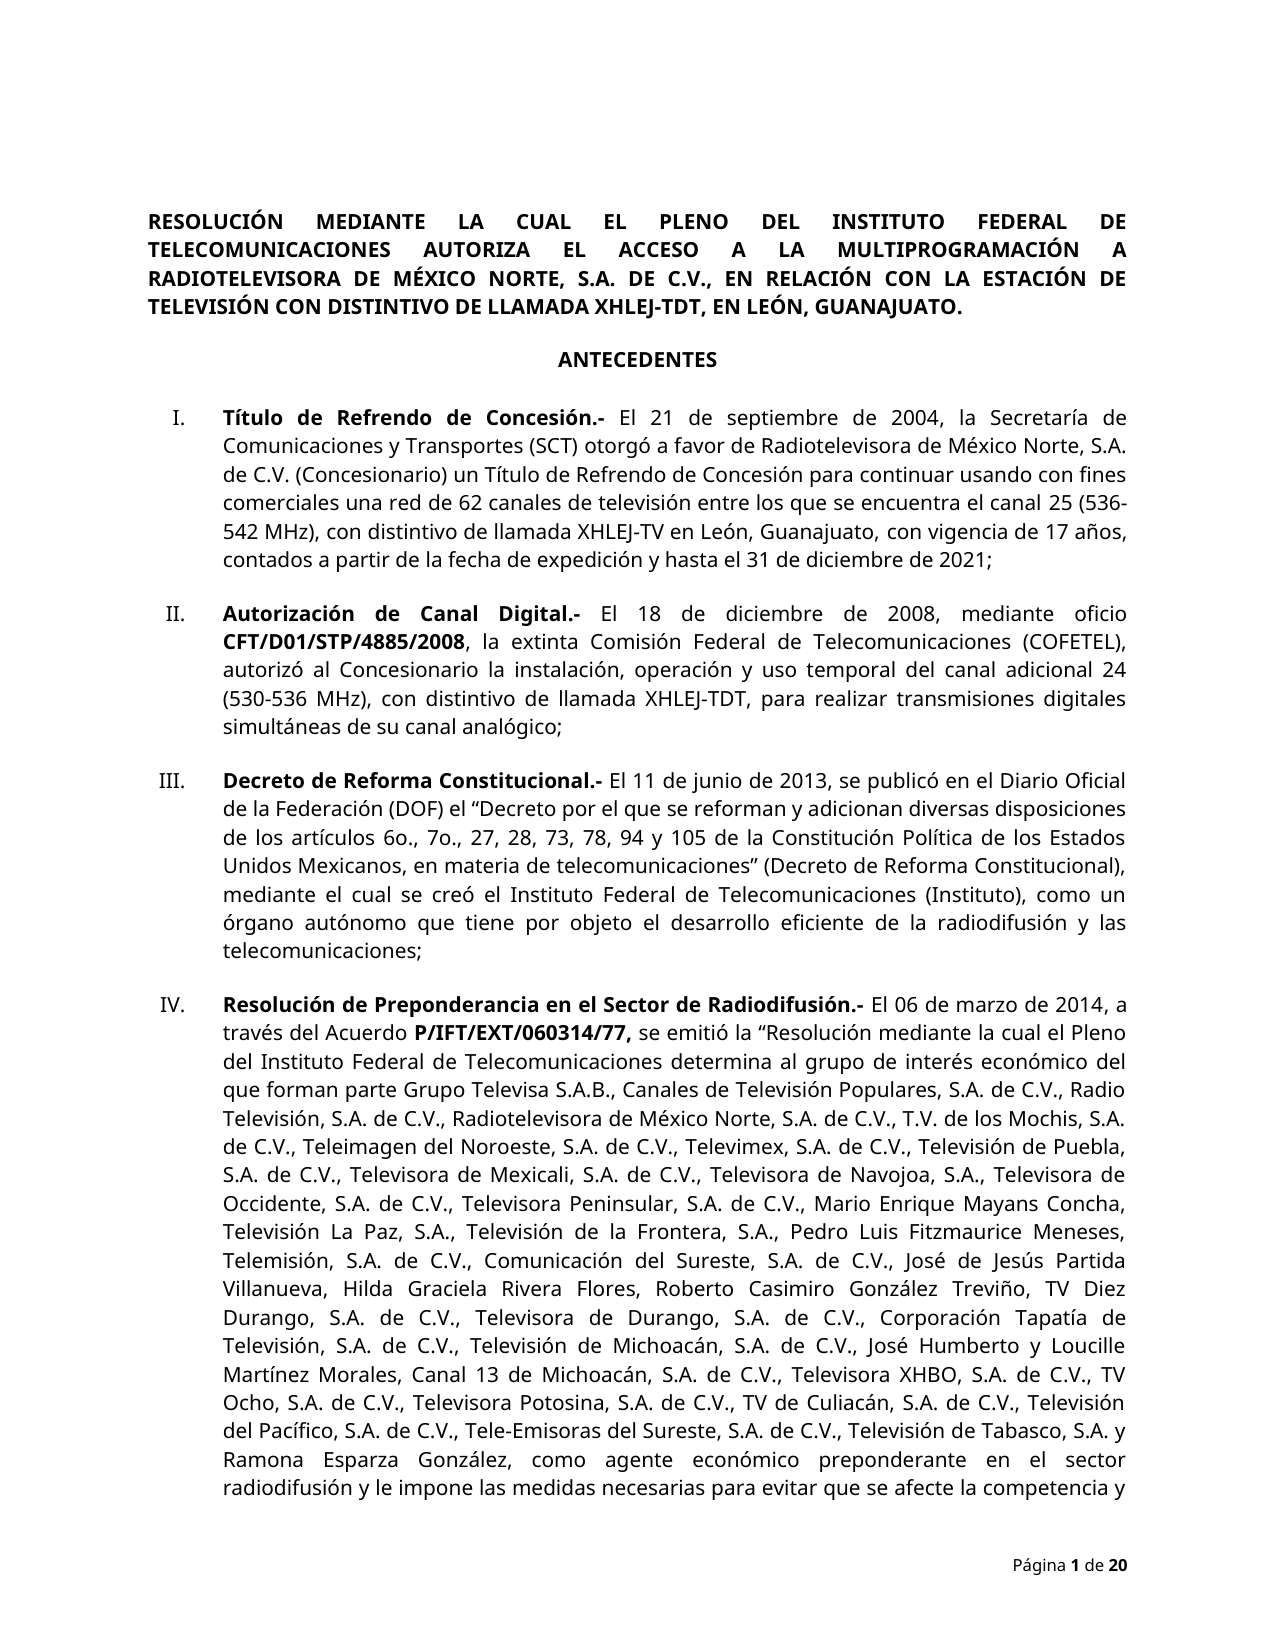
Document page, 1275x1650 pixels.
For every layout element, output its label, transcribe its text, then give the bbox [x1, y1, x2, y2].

list Título de Refrendo de Concesión.- El 21 de septiembre de 2004, la Secretaría de Comunicaciones y Transportes (SCT) otorgó a favor de Radiotelevisora de México Norte, S.A. de C.V. (Concesionario) un Título de Refrendo de Concesión para continuar usando con fines comerciales una red de 62 canales de televisión entre los que se encuentra el canal 25 (536-542 MHz), con distintivo de llamada XHLEJ-TV en León, Guanajuato, con vigencia de 17 años, contados a partir de la fecha de expedición y hasta el 31 de diciembre de 2021; [185, 403, 1127, 574]
subtitle RESOLUCIÓN MEDIANTE LA CUAL EL PLENO DEL INSTITUTO FEDERAL DE TELECOMUNICACIONES AUTORIZA EL ACCESO A LA MULTIPROGRAMACIÓN A RADIOTELEVISORA DE MÉXICO NORTE, S.A. DE C.V., EN RELACIÓN CON LA ESTACIÓN DE TELEVISIÓN CON DISTINTIVO DE LLAMADA XHLEJ-TDT, EN LEÓN, GUANAJUATO. [148, 207, 1127, 321]
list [185, 990, 1127, 1502]
subtitle ANTECEDENTES [148, 346, 1127, 374]
list Autorización de Canal Digital.- El 18 de diciembre de 2008, mediante oficio CFT/D01/STP/4885/2008, la extinta Comisión Federal de Telecomunicaciones (COFETEL), autorizó al Concesionario la instalación, operación y uso temporal del canal adicional 24 (530-536 MHz), con distintivo de llamada XHLEJ-TDT, para realizar transmisiones digitales simultáneas de su canal analógico; [185, 599, 1127, 741]
list Decreto de Reforma Constitucional.- El 11 de junio de 2013, se publicó en el Diario Oficial de la Federación (DOF) el “Decreto por el que se reforman y adicionan diversas disposiciones de los artículos 6o., 7o., 27, 28, 73, 78, 94 y 105 de la Constitución Política de los Estados Unidos Mexicanos, en materia de telecomunicaciones” (Decreto de Reforma Constitucional), mediante el cual se creó el Instituto Federal de Telecomunicaciones (Instituto), como un órgano autónomo que tiene por objeto el desarrollo eficiente de la radiodifusión y las telecomunicaciones; [185, 766, 1127, 965]
